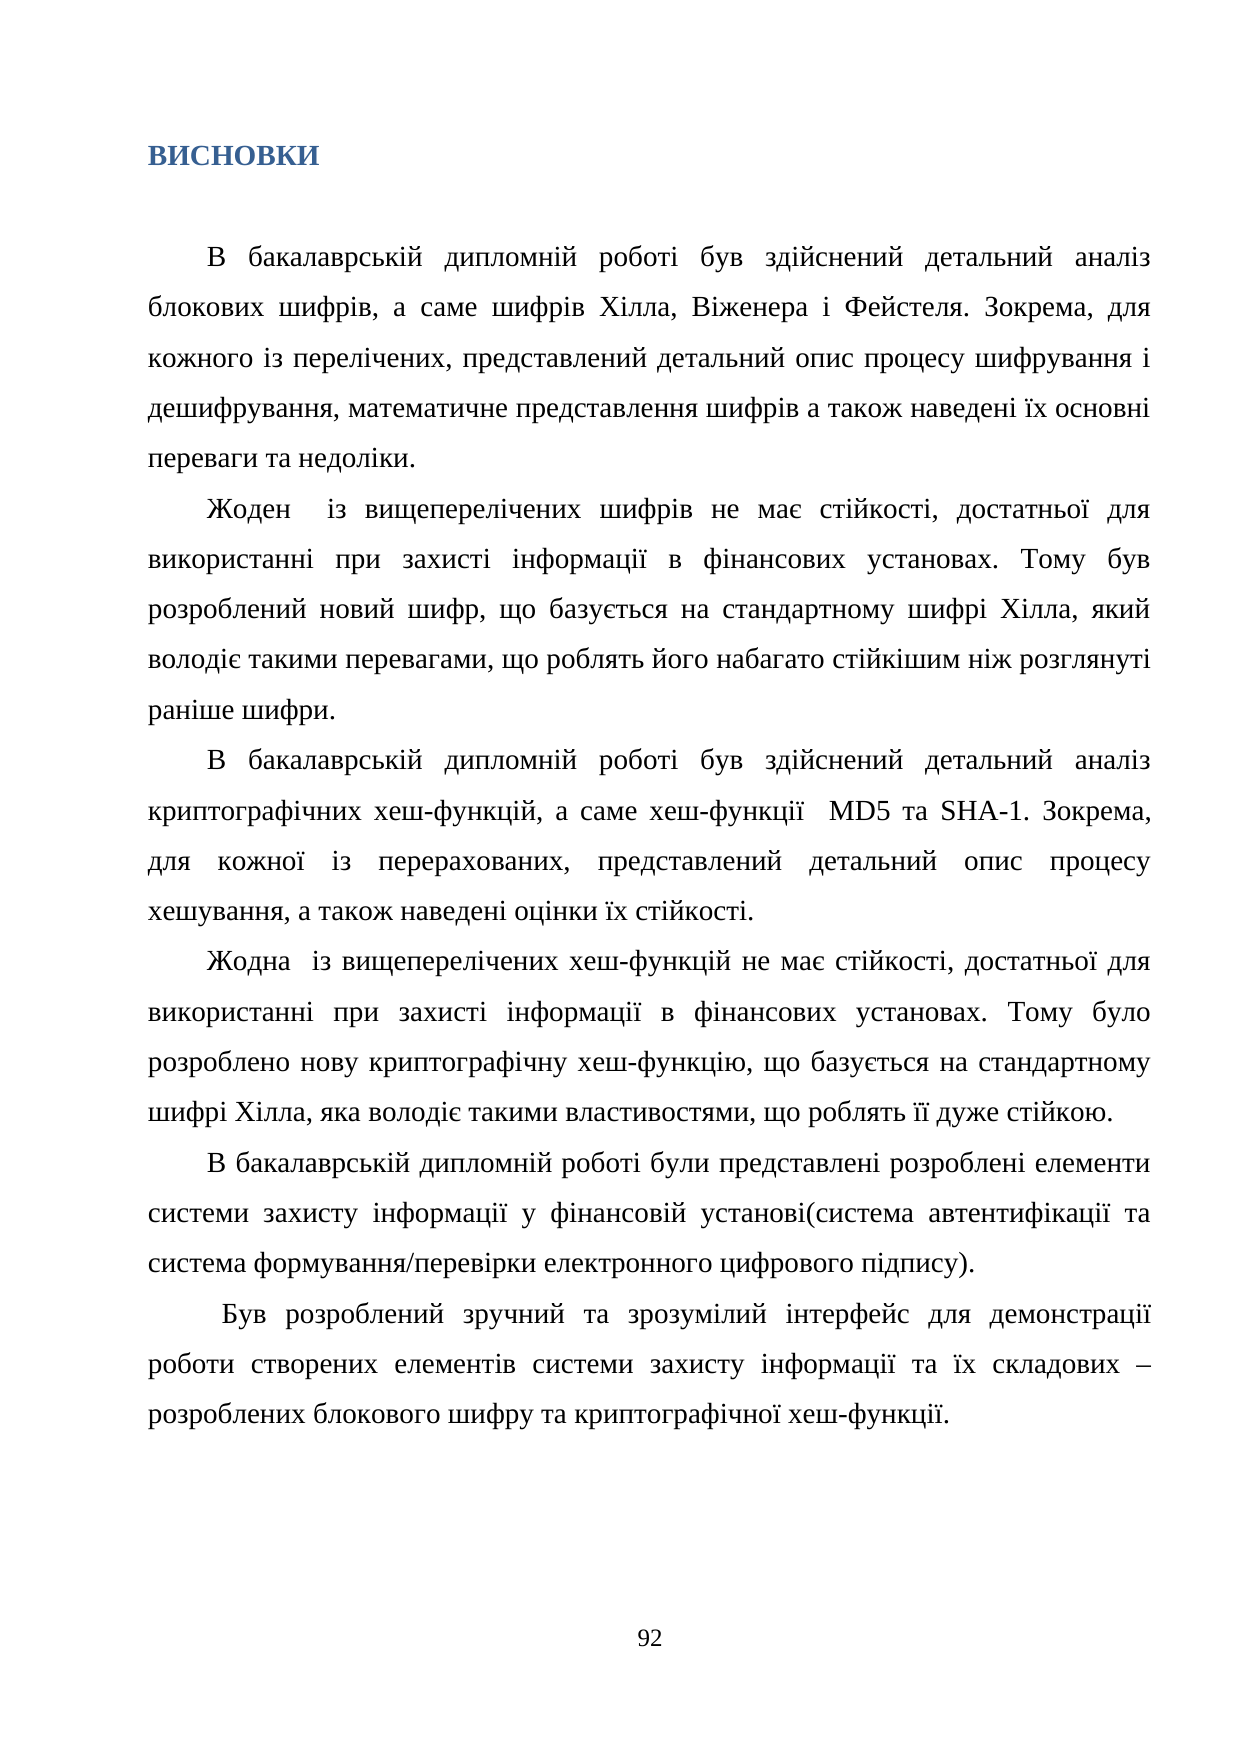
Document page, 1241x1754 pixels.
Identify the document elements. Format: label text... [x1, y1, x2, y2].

text Був розроблений зручний та зрозумілий інтерфейс для демонстрації роботи створених елементів системи захисту інформації та їх складових – розроблених блокового шифру та криптографічної хеш-функції. [148, 1296, 1152, 1430]
text В бакалаврській дипломній роботі був здійснений детальний аналіз криптографічних хеш-функцій, а саме хеш-функції MD5 та SHA-1. Зокрема, для кожної із перерахованих, представлений детальний опис процесу хешування, а також наведені оцінки їх стійкості. [148, 742, 1152, 927]
text Жоден із вищеперелічених шифрів не має стійкості, достатньої для використанні при захисті інформації в фінансових установах. Тому був розроблений новий шифр, що базується на стандартному шифрі Хілла, який володіє такими перевагами, що роблять його набагато стійкішим ніж розглянуті раніше шифри. [148, 491, 1152, 726]
text В бакалаврській дипломній роботі був здійснений детальний аналіз блокових шифрів, а саме шифрів Хілла, Віженера і Фейстеля. Зокрема, для кожного із перелічених, представлений детальний опис процесу шифрування і дешифрування, математичне представлення шифрів а також наведені їх основні переваги та недоліки. [148, 239, 1152, 474]
text В бакалаврській дипломній роботі були представлені розроблені елементи системи захисту інформації у фінансовій установі(система автентифікації та система формування/перевірки електронного цифрового підпису). [148, 1145, 1152, 1279]
text Жодна із вищеперелічених хеш-функцій не має стійкості, достатньої для використанні при захисті інформації в фінансових установах. Тому було розроблено нову криптографічну хеш-функцію, що базується на стандартному шифрі Хілла, яка володіє такими властивостями, що роблять її дуже стійкою. [148, 943, 1152, 1128]
subtitle ВИСНОВКИ [148, 138, 1152, 172]
